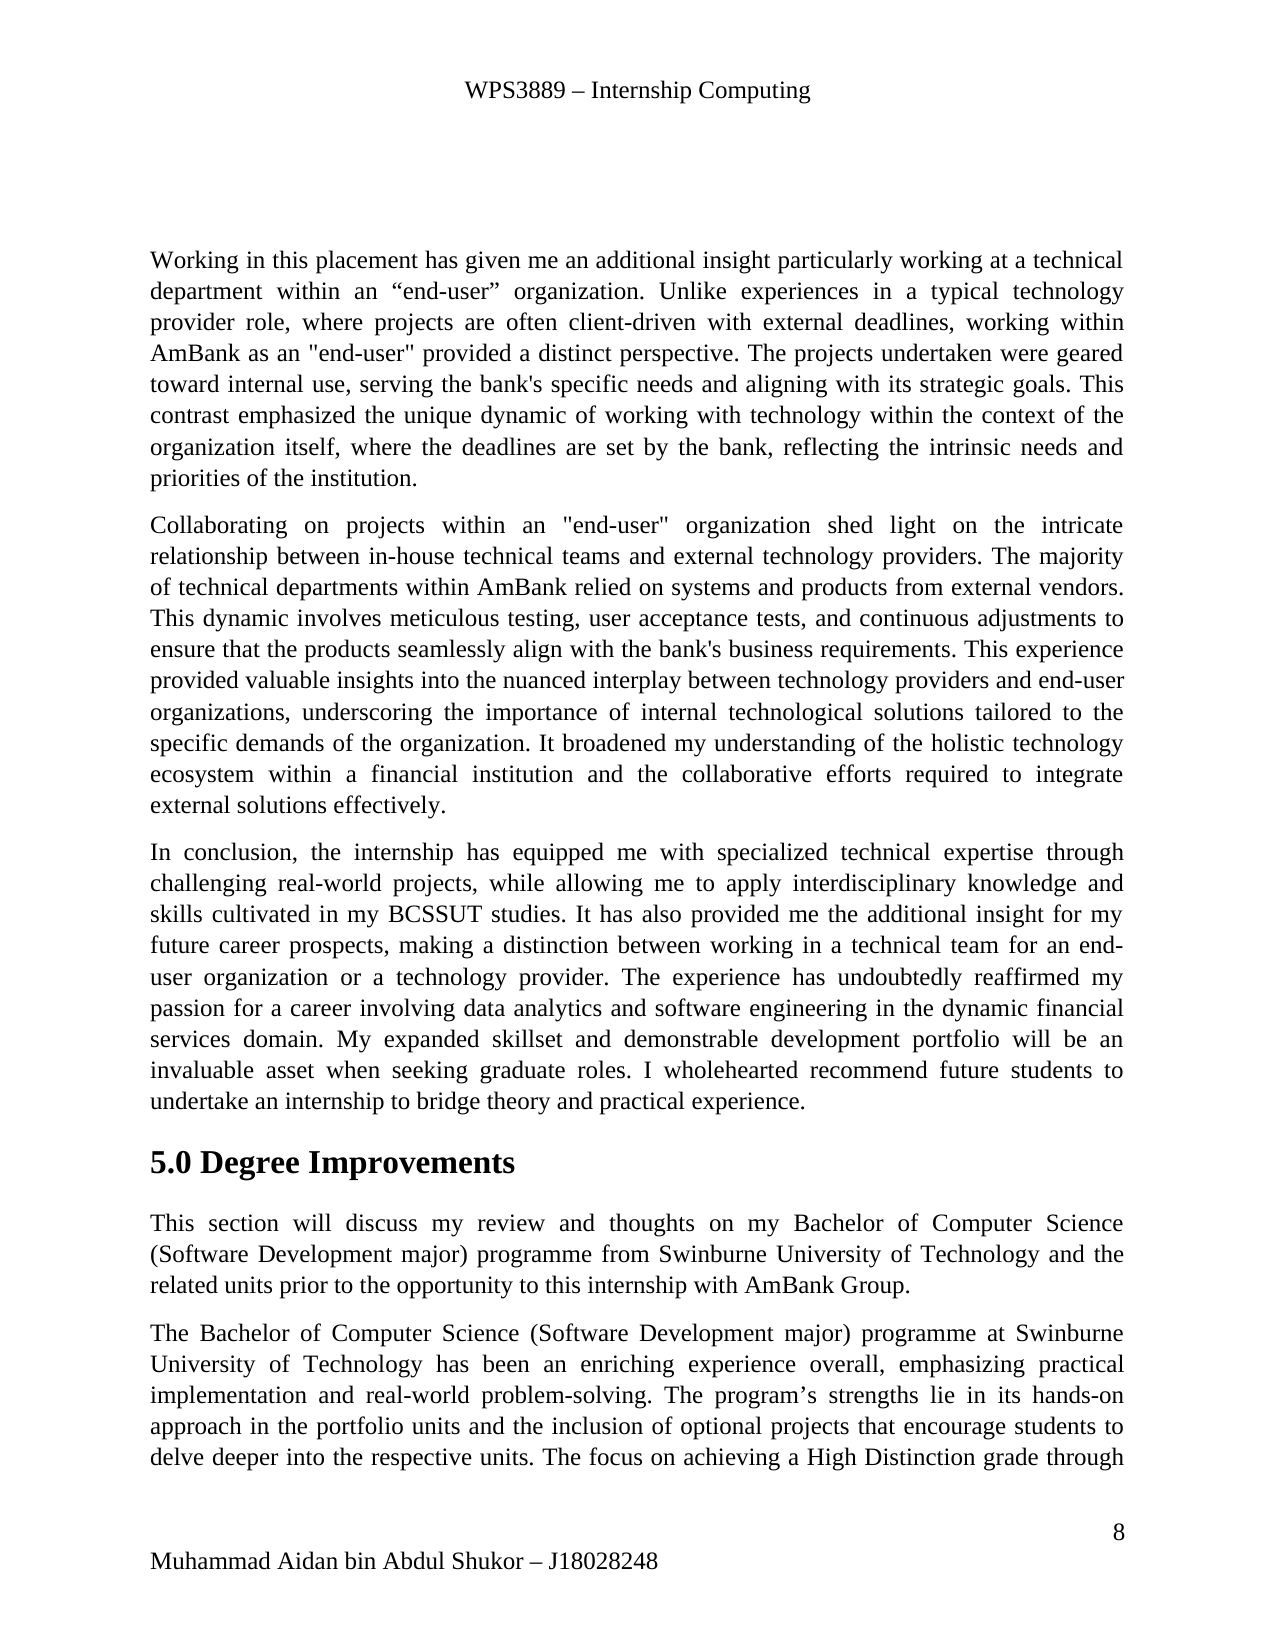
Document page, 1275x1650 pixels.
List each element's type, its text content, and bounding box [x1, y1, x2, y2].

text This section will discuss my review and thoughts on my Bachelor of Computer Science (Software Development major) programme from Swinburne University of Technology and the related units prior to the opportunity to this internship with AmBank Group. [150, 1208, 1125, 1299]
subtitle 5.0 Degree Improvements [150, 1142, 1125, 1180]
text Working in this placement has given me an additional insight particularly working at a technical department within an “end-user” organization. Unlike experiences in a typical technology provider role, where projects are often client-driven with external deadlines, working within AmBank as an "end-user" provided a distinct perspective. The projects undertaken were geared toward internal use, serving the bank's specific needs and aligning with its strategic goals. This contrast emphasized the unique dynamic of working with technology within the context of the organization itself, where the deadlines are set by the bank, reflecting the intrinsic needs and priorities of the institution. [150, 245, 1125, 491]
text Collaborating on projects within an "end-user" organization shed light on the intricate relationship between in-house technical teams and external technology providers. The majority of technical departments within AmBank relied on systems and products from external vendors. This dynamic involves meticulous testing, user acceptance tests, and continuous adjustments to ensure that the products seamlessly align with the bank's business requirements. This experience provided valuable insights into the nuanced interplay between technology providers and end-user organizations, underscoring the importance of internal technological solutions tailored to the specific demands of the organization. It broadened my understanding of the holistic technology ecosystem within a financial institution and the collaborative efforts required to integrate external solutions effectively. [150, 510, 1125, 818]
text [150, 1318, 1125, 1471]
text In conclusion, the internship has equipped me with specialized technical expertise through challenging real-world projects, while allowing me to apply interdisciplinary knowledge and skills cultivated in my BCSSUT studies. It has also provided me the additional insight for my future career prospects, making a distinction between working in a technical team for an end-user organization or a technology provider. The experience has undoubtedly reaffirmed my passion for a career involving data analytics and software engineering in the dynamic financial services domain. My expanded skillset and demonstrable development portfolio will be an invaluable asset when seeking graduate roles. I wholehearted recommend future students to undertake an internship to bridge theory and practical experience. [150, 837, 1125, 1114]
